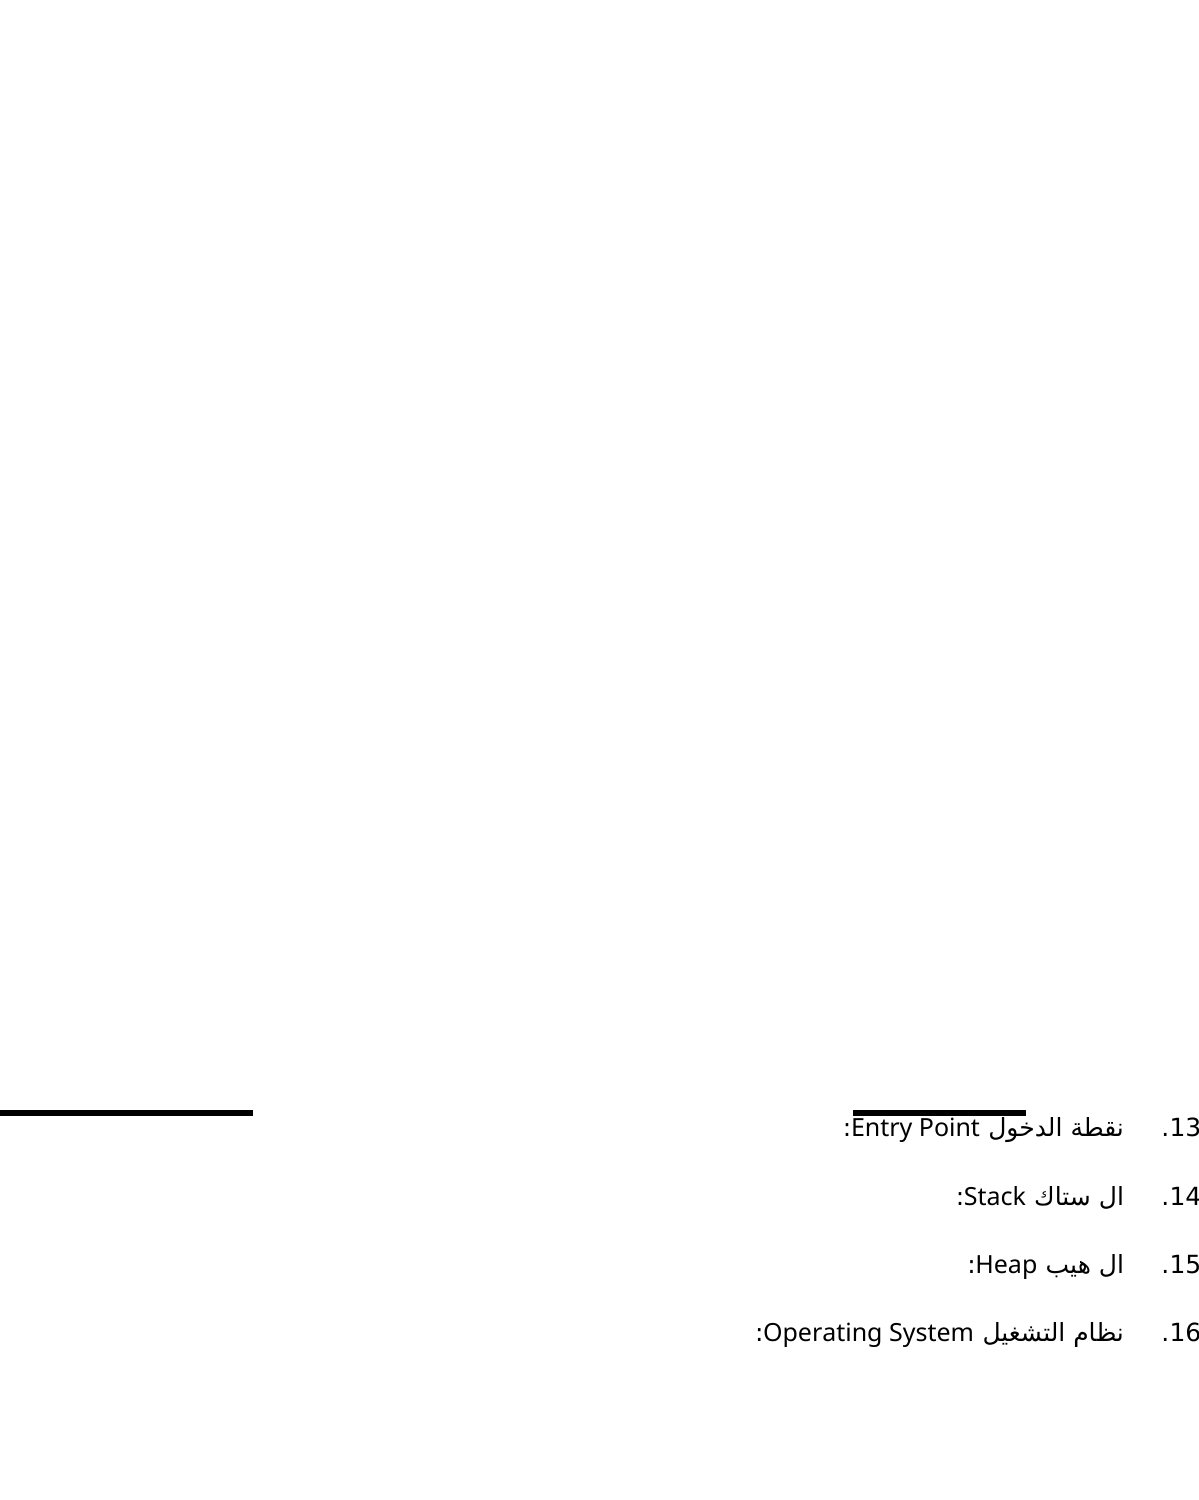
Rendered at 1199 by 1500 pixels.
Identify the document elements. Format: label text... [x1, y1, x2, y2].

list ال هيب Heap: [0, 1246, 1161, 1280]
list نظام التشغيل Operating System: [0, 1314, 1161, 1348]
list ال ستاك Stack: [0, 1178, 1161, 1212]
list نقطة الدخول Entry Point: [0, 1110, 1161, 1144]
